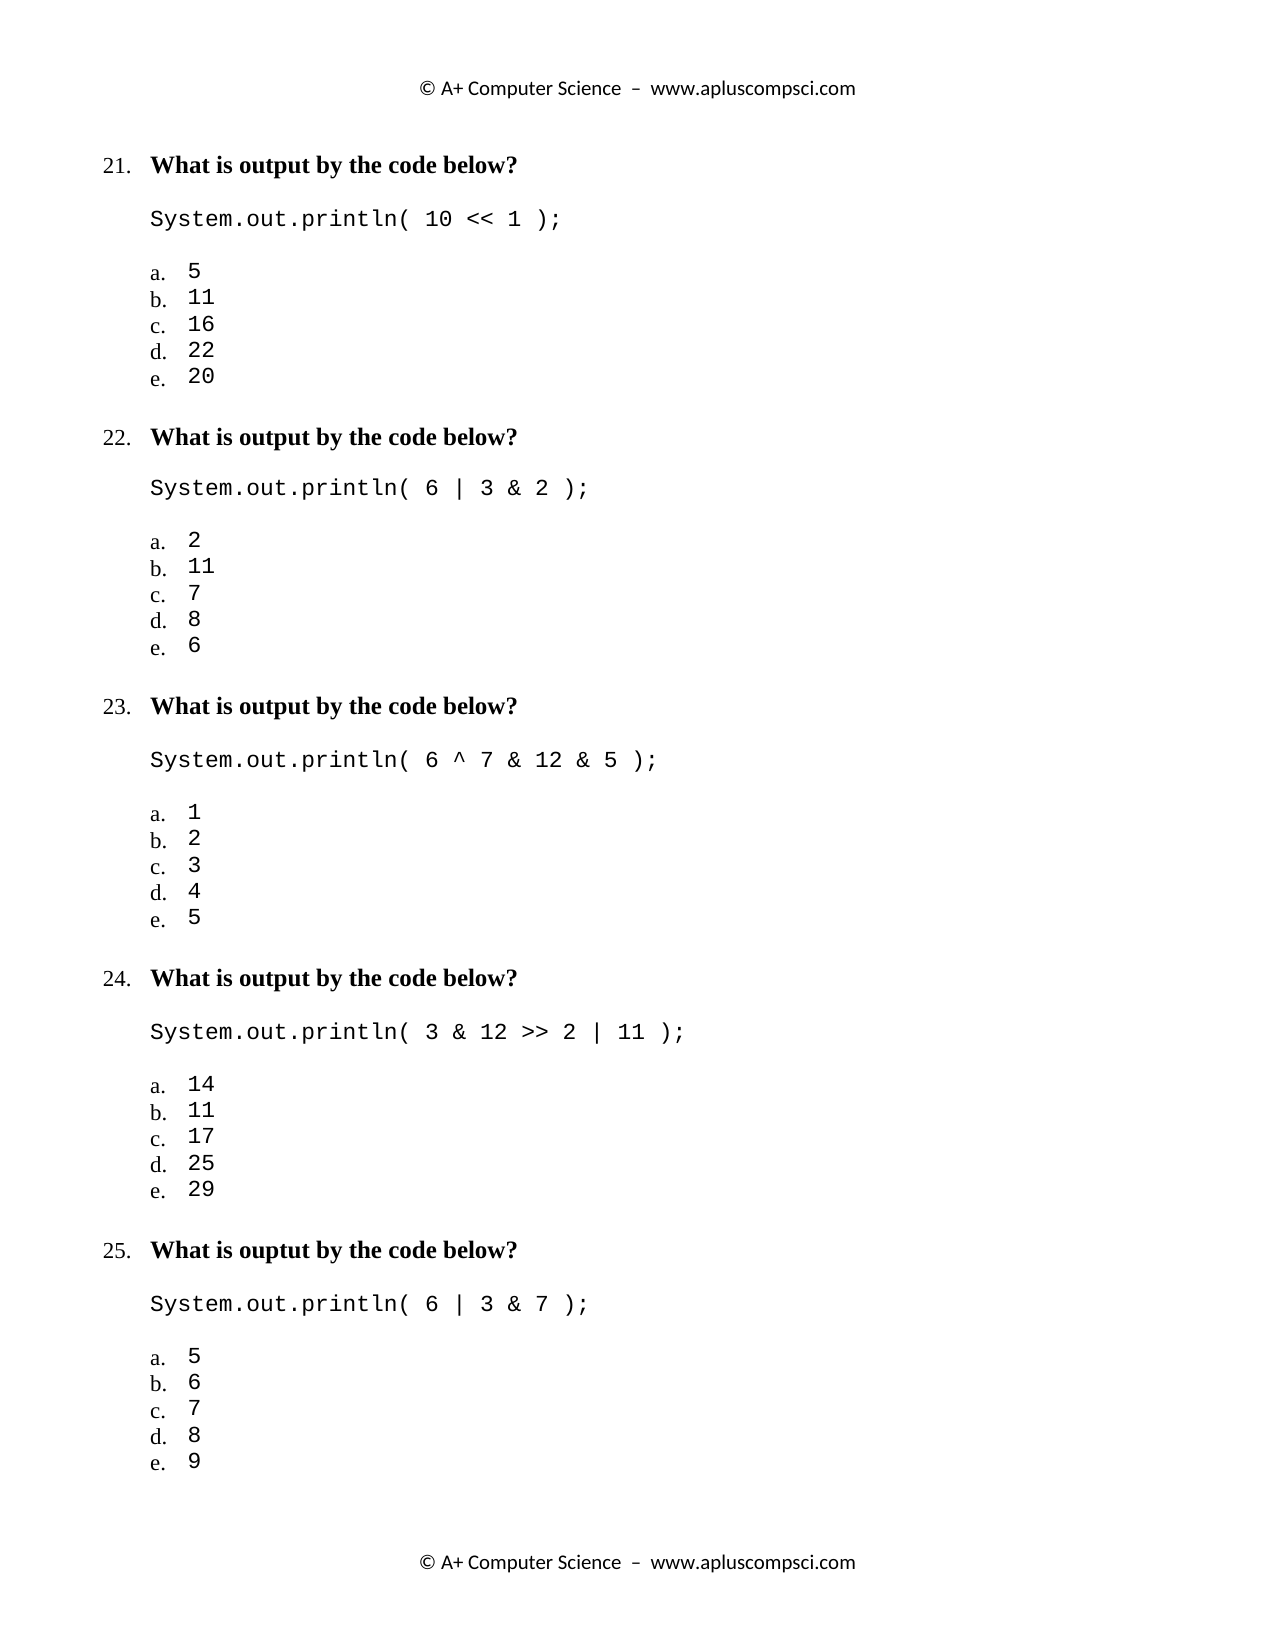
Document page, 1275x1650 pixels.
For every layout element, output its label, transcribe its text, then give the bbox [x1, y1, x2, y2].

table_cell 6 [183, 1370, 1027, 1397]
table_cell 8 [183, 608, 1027, 634]
table_cell 11 [183, 555, 1027, 581]
table_cell b. [145, 555, 183, 581]
table_cell 7 [183, 581, 1027, 607]
table_cell c. [145, 312, 183, 338]
text System.out.println( 6 ^ 7 & 12 & 5 ); [150, 748, 1125, 774]
table_cell 29 [183, 1178, 1027, 1230]
table_cell b. [145, 286, 183, 312]
table_cell e. [145, 1450, 183, 1476]
table_cell b. [145, 827, 183, 853]
table_header a. [145, 259, 183, 286]
text System.out.println( 10 << 1 ); [150, 207, 1125, 233]
table_cell 17 [183, 1125, 1027, 1151]
text System.out.println( 6 | 3 & 2 ); [150, 477, 1125, 502]
table_header a. [145, 800, 183, 827]
table_header 2 [183, 529, 1027, 555]
table_cell 6 [183, 634, 1027, 686]
text 24. What is output by the code below? [37, 963, 1125, 992]
table_cell c. [145, 581, 183, 607]
table_header 1 [183, 800, 1027, 827]
text 21. What is output by the code below? [37, 150, 1125, 179]
table_cell c. [145, 1125, 183, 1151]
table_cell 9 [183, 1450, 1027, 1476]
table_header 5 [183, 259, 1027, 286]
table_cell b. [145, 1099, 183, 1125]
table_cell e. [145, 365, 183, 417]
table_cell 22 [183, 339, 1027, 365]
text 22. What is output by the code below? [37, 422, 1125, 451]
table_cell e. [145, 634, 183, 686]
table_cell d. [145, 1423, 183, 1449]
table_cell e. [145, 906, 183, 958]
table_cell d. [145, 879, 183, 906]
table_cell 2 [183, 827, 1027, 853]
table_header a. [145, 529, 183, 555]
table_cell 11 [183, 286, 1027, 312]
table_cell 11 [183, 1099, 1027, 1125]
table_cell 25 [183, 1151, 1027, 1178]
table_header 14 [183, 1072, 1027, 1098]
table_cell d. [145, 1151, 183, 1178]
table_cell c. [145, 853, 183, 879]
table_cell c. [145, 1397, 183, 1423]
text System.out.println( 6 | 3 & 7 ); [150, 1292, 1125, 1318]
table_header 5 [183, 1344, 1027, 1370]
text 25. What is ouptut by the code below? [37, 1235, 1125, 1263]
table_cell e. [145, 1178, 183, 1230]
table_cell 3 [183, 853, 1027, 879]
table_header a. [145, 1072, 183, 1098]
table_cell 5 [183, 906, 1027, 958]
table_cell 20 [183, 365, 1027, 417]
table_cell 7 [183, 1397, 1027, 1423]
table_cell 16 [183, 312, 1027, 338]
table_cell d. [145, 608, 183, 634]
table_cell b. [145, 1370, 183, 1397]
table_cell d. [145, 339, 183, 365]
text System.out.println( 3 & 12 >> 2 | 11 ); [150, 1020, 1125, 1046]
table_cell 8 [183, 1423, 1027, 1449]
table_cell 4 [183, 879, 1027, 906]
text 23. What is output by the code below? [37, 691, 1125, 720]
table_header a. [145, 1344, 183, 1370]
